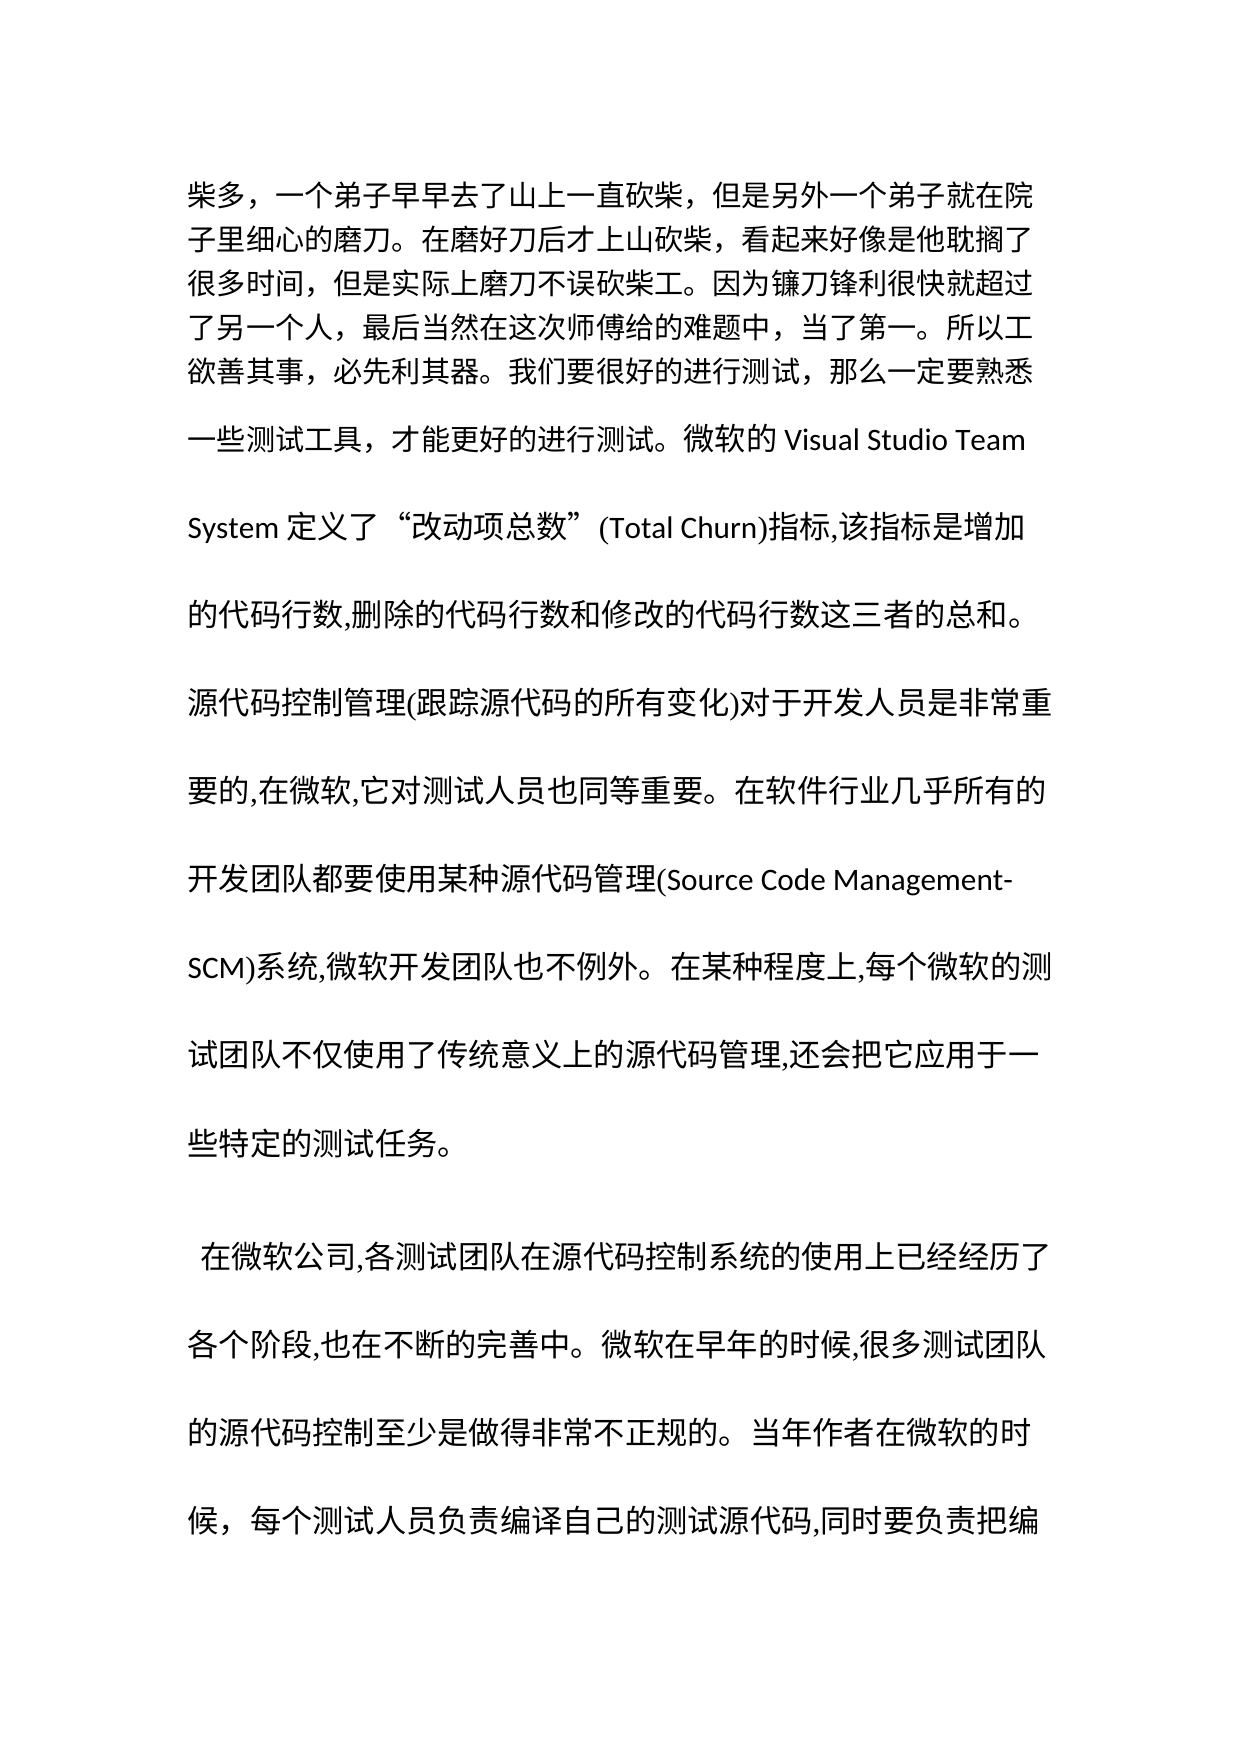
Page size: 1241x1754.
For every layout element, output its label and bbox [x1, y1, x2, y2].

text [187, 1210, 1053, 1563]
text [187, 172, 1053, 1185]
